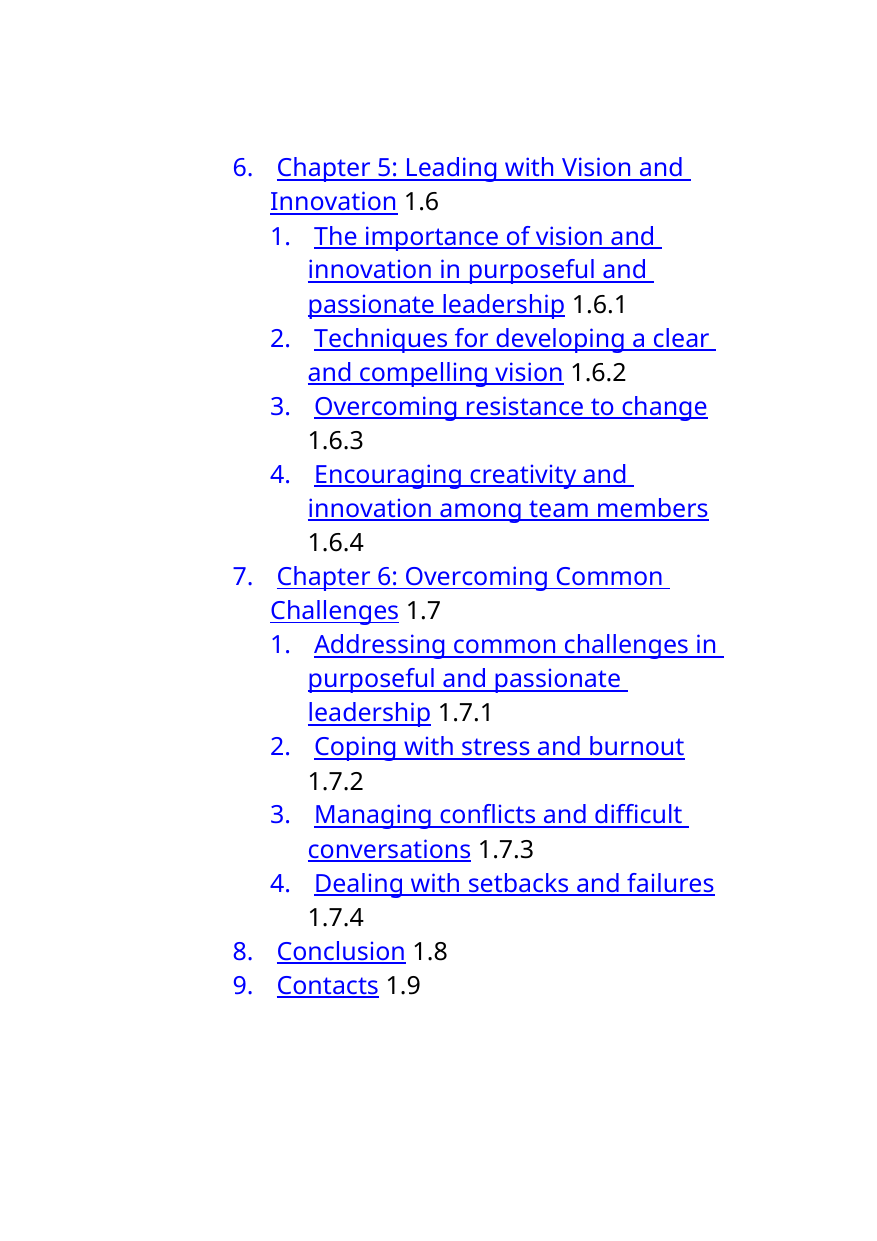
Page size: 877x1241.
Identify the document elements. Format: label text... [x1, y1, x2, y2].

list Addressing common challenges in purposeful and passionate leadership 1.7.1 [270, 627, 727, 729]
list Encouraging creativity and innovation among team members 1.6.4 [270, 457, 727, 559]
list Contacts 1.9 [232, 967, 727, 1002]
list Chapter 5: Leading with Vision and Innovation 1.6 [232, 150, 727, 218]
list Managing conflicts and difficult conversations 1.7.3 [270, 797, 727, 865]
list The importance of vision and innovation in purposeful and passionate leadership 1.6.1 [270, 218, 727, 320]
list Chapter 6: Overcoming Common Challenges 1.7 [232, 559, 727, 627]
list Techniques for developing a clear and compelling vision 1.6.2 [270, 320, 727, 388]
list Overcoming resistance to change 1.6.3 [270, 388, 727, 457]
list Dealing with setbacks and failures 1.7.4 [270, 865, 727, 933]
list Conclusion 1.8 [232, 933, 727, 967]
list Coping with stress and burnout 1.7.2 [270, 729, 727, 797]
